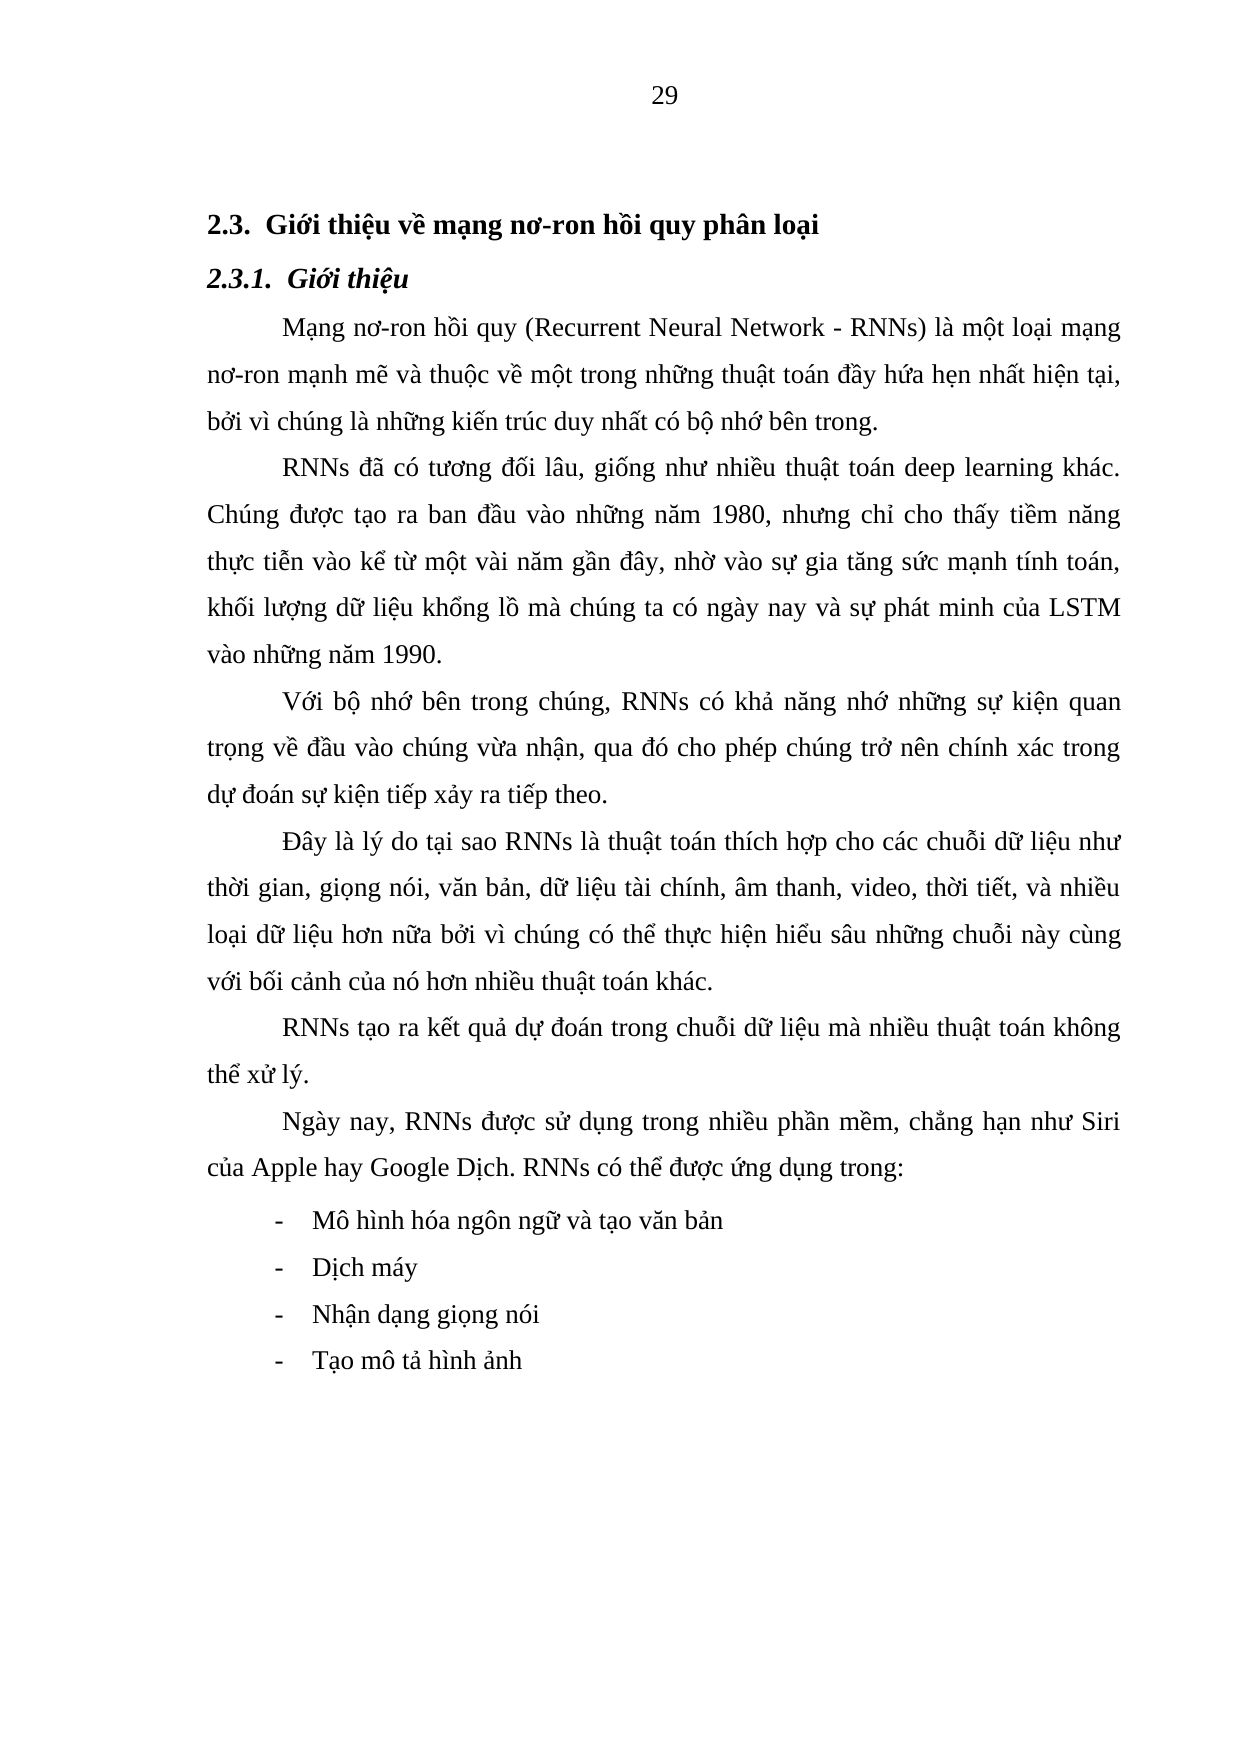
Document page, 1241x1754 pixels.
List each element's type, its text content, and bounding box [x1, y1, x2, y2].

text Mạng nơ-ron hồi quy (Recurrent Neural Network - RNNs) là một loại mạng nơ-ron mạnh mẽ và thuộc về một trong những thuật toán đầy hứa hẹn nhất hiện tại, bởi vì chúng là những kiến trúc duy nhất có bộ nhớ bên trong. [207, 312, 1122, 436]
text Dịch máy [274, 1251, 1122, 1282]
text RNNs tạo ra kết quả dự đoán trong chuỗi dữ liệu mà nhiều thuật toán không thể xử lý. [207, 1012, 1122, 1089]
text RNNs đã có tương đối lâu, giống như nhiều thuật toán deep learning khác. Chúng được tạo ra ban đầu vào những năm 1980, nhưng chỉ cho thấy tiềm năng thực tiễn vào kể từ một vài năm gần đây, nhờ vào sự gia tăng sức mạnh tính toán, khối lượng dữ liệu khổng lồ mà chúng ta có ngày nay và sự phát minh của LSTM vào những năm 1990. [207, 452, 1122, 669]
subtitle Giới thiệu về mạng nơ-ron hồi quy phân loại [207, 207, 1122, 240]
text Ngày nay, RNNs được sử dụng trong nhiều phần mềm, chẳng hạn như Siri của Apple hay Google Dịch. RNNs có thể được ứng dụng trong: [207, 1105, 1122, 1183]
text Tạo mô tả hình ảnh [274, 1344, 1122, 1376]
text Với bộ nhớ bên trong chúng, RNNs có khả năng nhớ những sự kiện quan trọng về đầu vào chúng vừa nhận, qua đó cho phép chúng trở nên chính xác trong dự đoán sự kiện tiếp xảy ra tiếp theo. [207, 685, 1122, 809]
subtitle Giới thiệu [207, 261, 1122, 295]
text Đây là lý do tại sao RNNs là thuật toán thích hợp cho các chuỗi dữ liệu như thời gian, giọng nói, văn bản, dữ liệu tài chính, âm thanh, video, thời tiết, và nhiều loại dữ liệu hơn nữa bởi vì chúng có thể thực hiện hiểu sâu những chuỗi này cùng với bối cảnh của nó hơn nhiều thuật toán khác. [207, 825, 1122, 996]
text Mô hình hóa ngôn ngữ và tạo văn bản [274, 1204, 1122, 1236]
text Nhận dạng giọng nói [274, 1298, 1122, 1329]
